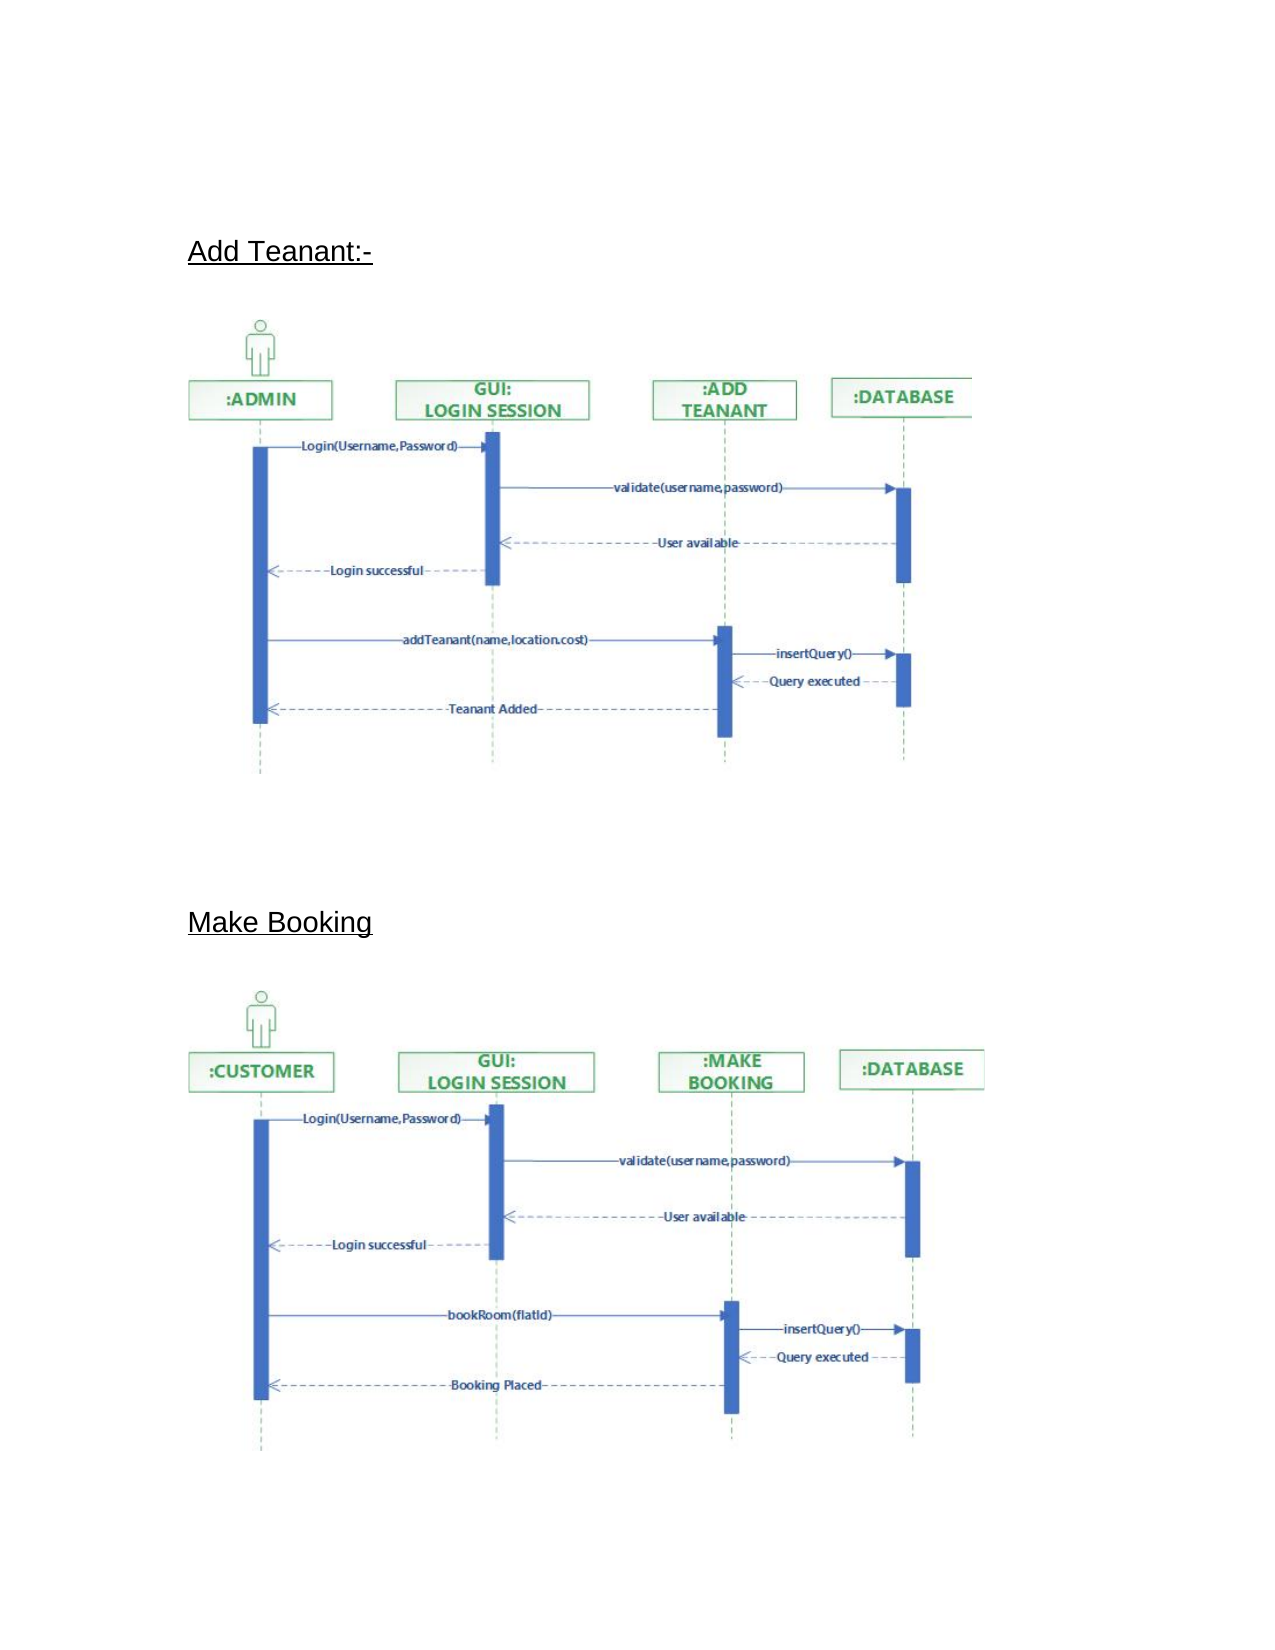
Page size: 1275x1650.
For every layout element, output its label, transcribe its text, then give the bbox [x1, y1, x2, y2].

picture [187, 990, 984, 1450]
text Make Booking [187, 905, 1200, 938]
picture [187, 319, 972, 772]
text Add Teanant:- [187, 234, 1200, 267]
